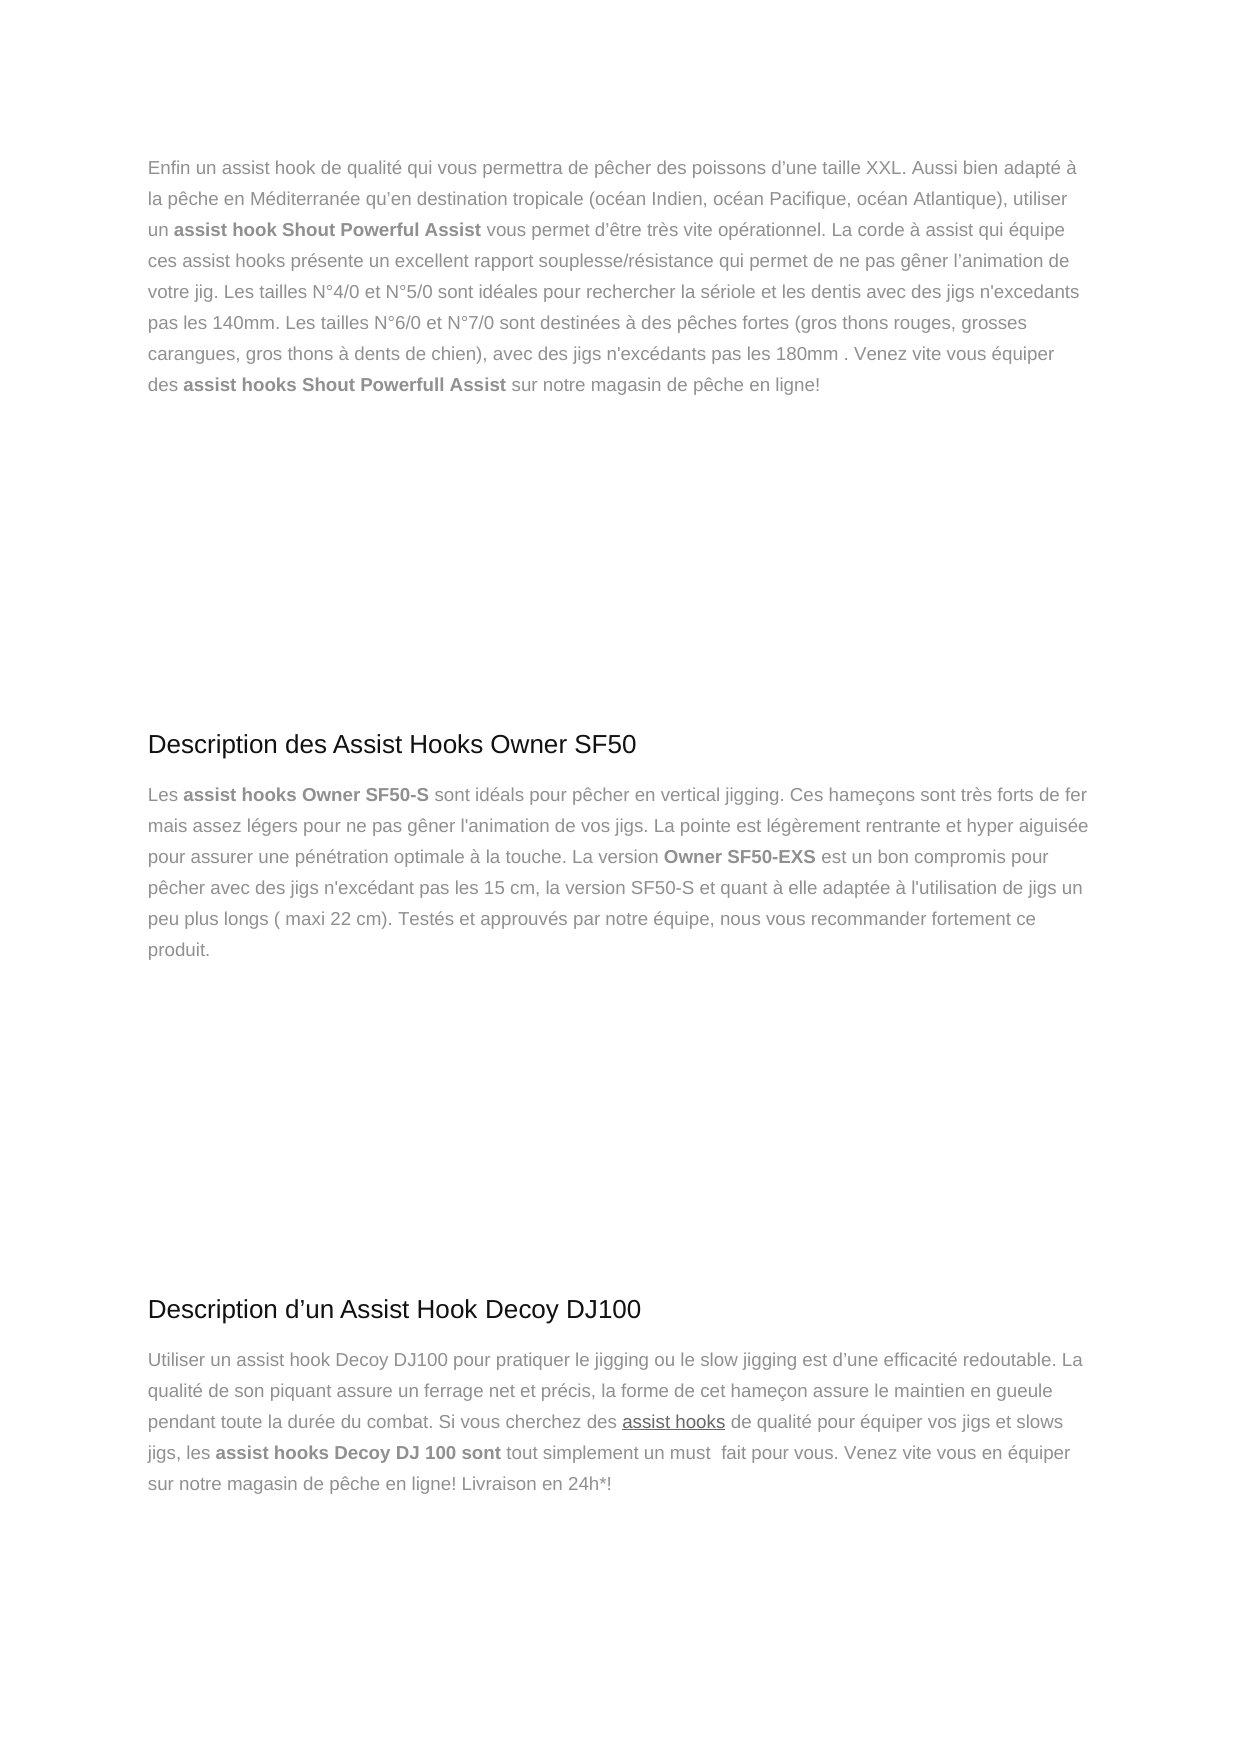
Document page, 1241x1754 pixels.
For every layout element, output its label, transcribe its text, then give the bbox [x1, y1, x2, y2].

subtitle Description des Assist Hooks Owner SF50 [148, 729, 1093, 759]
text Les assist hooks Owner SF50-S sont idéals pour pêcher en vertical jigging. Ces hameçons sont très forts de fer mais assez légers pour ne pas gêner l'animation de vos jigs. La pointe est légèrement rentrante et hyper aiguisée pour assurer une pénétration optimale à la touche. La version Owner SF50-EXS est un bon compromis pour pêcher avec des jigs n'excédant pas les 15 cm, la version SF50-S et quant à elle adaptée à l'utilisation de jigs un peu plus longs ( maxi 22 cm). Testés et approuvés par notre équipe, nous vous recommander fortement ce produit. [148, 774, 1093, 960]
text Enfin un assist hook de qualité qui vous permettra de pêcher des poissons d’une taille XXL. Aussi bien adapté à la pêche en Méditerranée qu’en destination tropicale (océan Indien, océan Pacifique, océan Atlantique), utiliser un assist hook Shout Powerful Assist vous permet d’être très vite opérationnel. La corde à assist qui équipe ces assist hooks présente un excellent rapport souplesse/résistance qui permet de ne pas gêner l’animation de votre jig. Les tailles N°4/0 et N°5/0 sont idéales pour rechercher la sériole et les dentis avec des jigs n'excedants pas les 140mm. Les tailles N°6/0 et N°7/0 sont destinées à des pêches fortes (gros thons rouges, grosses carangues, gros thons à dents de chien), avec des jigs n'excédants pas les 180mm . Venez vite vous équiper des assist hooks Shout Powerfull Assist sur notre magasin de pêche en ligne! [148, 148, 1093, 395]
text Utiliser un assist hook Decoy DJ100 pour pratiquer le jigging ou le slow jigging est d’une efficacité redoutable. La qualité de son piquant assure un ferrage net et précis, la forme de cet hameçon assure le maintien en gueule pendant toute la durée du combat. Si vous cherchez des assist hooks de qualité pour équiper vos jigs et slows jigs, les assist hooks Decoy DJ 100 sont tout simplement un must fait pour vous. Venez vite vous en équiper sur notre magasin de pêche en ligne! Livraison en 24h*! [148, 1339, 1093, 1494]
subtitle Description d’un Assist Hook Decoy DJ100 [148, 1294, 1093, 1324]
